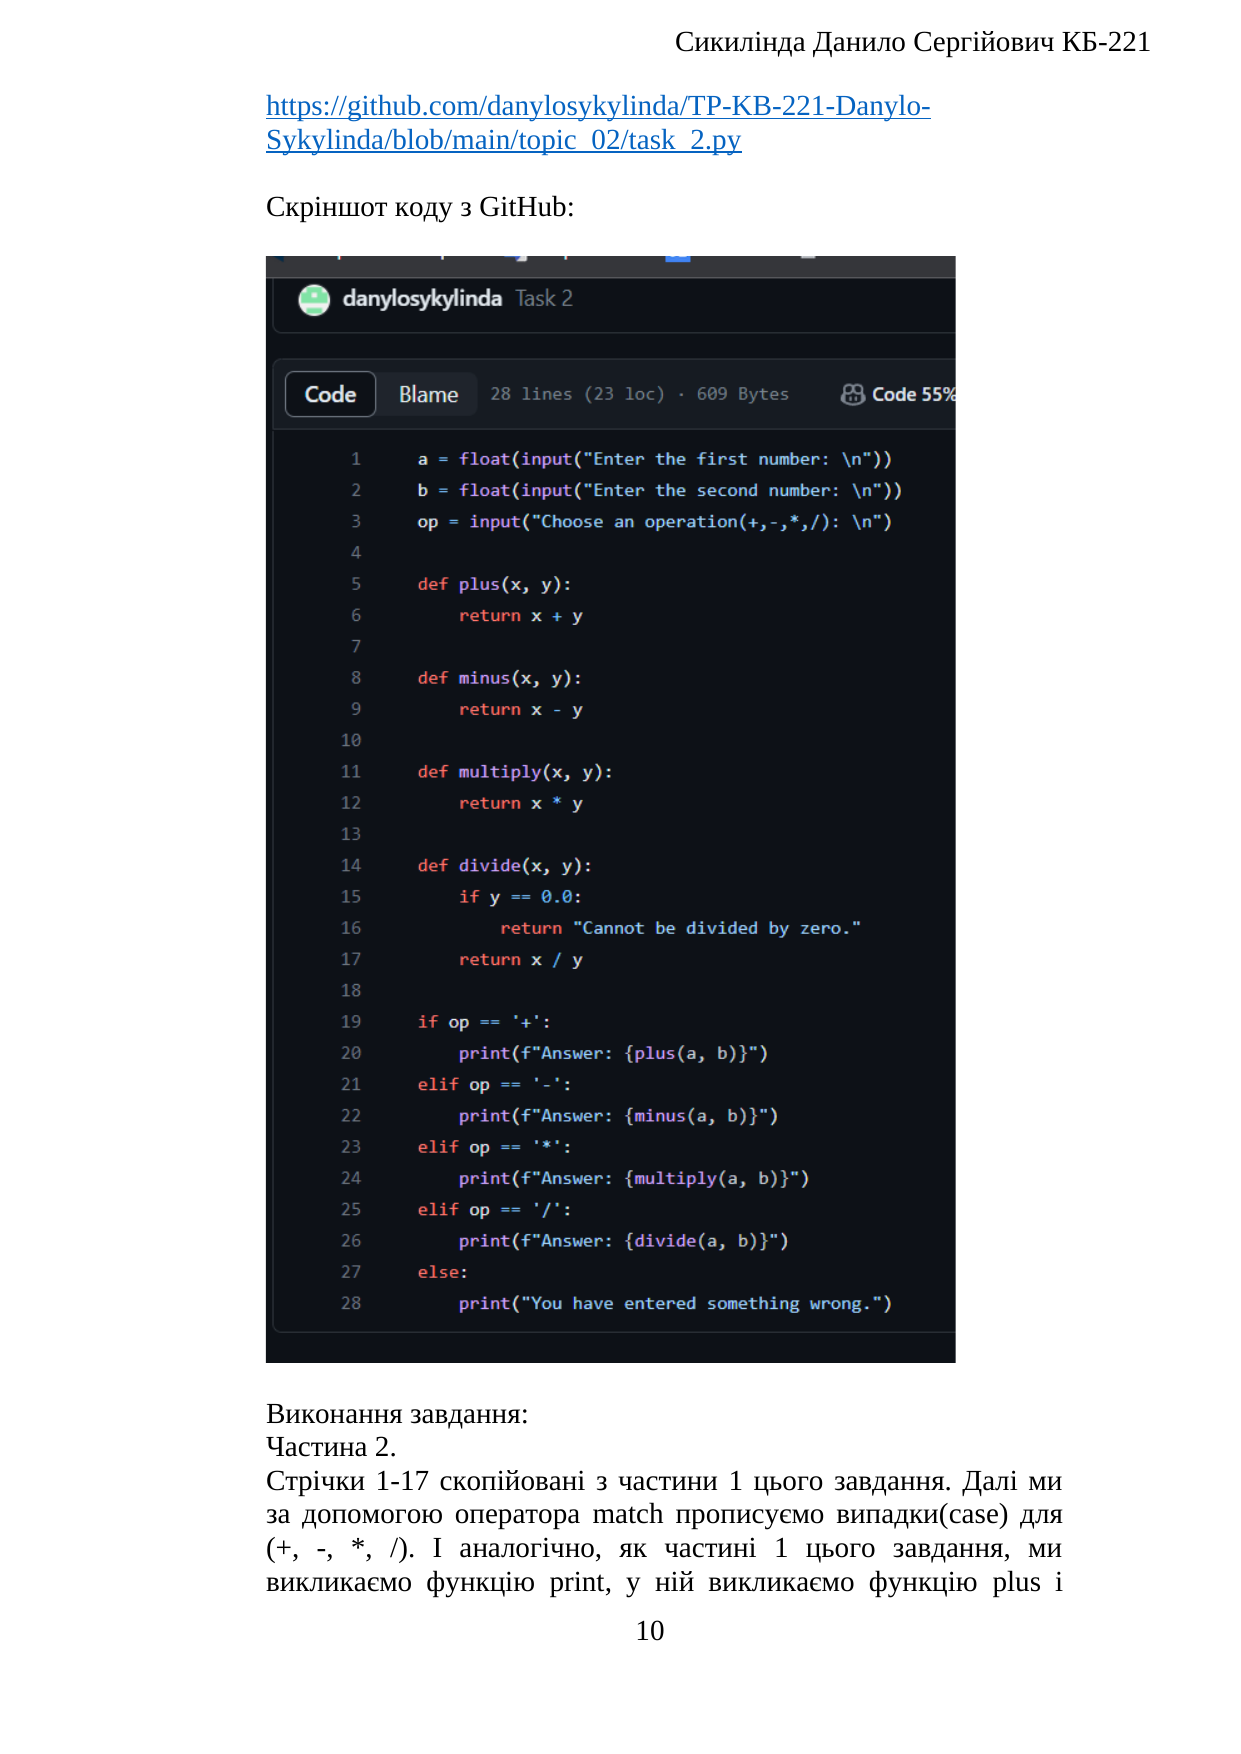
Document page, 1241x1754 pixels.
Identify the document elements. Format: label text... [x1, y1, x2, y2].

text Виконання завдання: [266, 1396, 1063, 1429]
text https://github.com/danylosykylinda/TP-KB-221-Danylo-Sykylinda/blob/main/topic_02/task_2.py [266, 88, 1063, 156]
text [266, 1463, 1063, 1597]
text Частина 2. [266, 1429, 1063, 1463]
picture [265, 256, 956, 1363]
text Скріншот коду з GitHub: [266, 189, 1063, 223]
